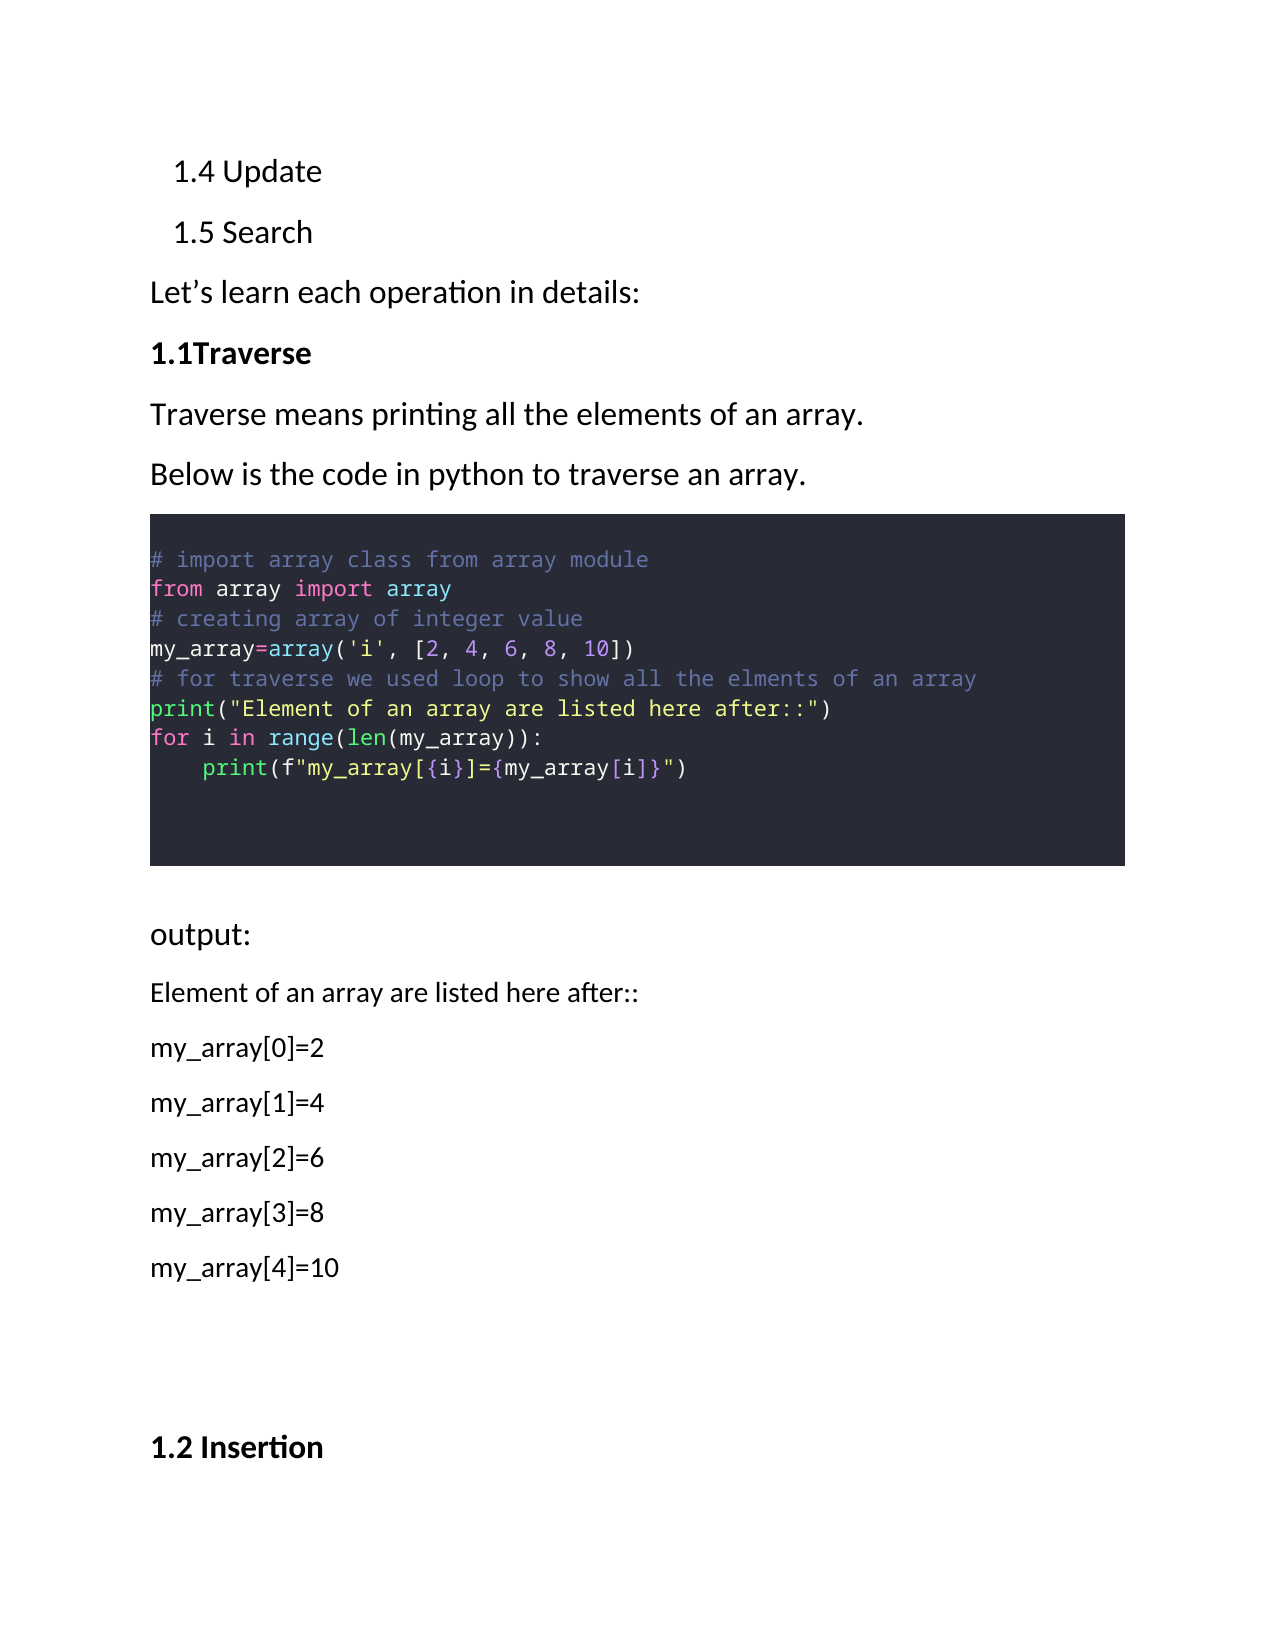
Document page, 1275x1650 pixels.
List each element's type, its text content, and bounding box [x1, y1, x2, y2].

text my_array=array('i', [2, 4, 6, 8, 10]) [150, 633, 1125, 663]
text output: [150, 913, 1125, 954]
text my_array[0]=2 [150, 1029, 1125, 1065]
text 1.5 Search [150, 211, 1125, 251]
text Let’s learn each operation in details: [150, 271, 1125, 312]
text Element of an array are listed here after:: [150, 974, 1125, 1009]
text # for traverse we used loop to show all the elments of an array [150, 663, 1125, 692]
text 1.2 Insertion [150, 1426, 1125, 1467]
text # import array class from array module [150, 543, 1125, 573]
text my_array[3]=8 [150, 1194, 1125, 1230]
text 1.4 Update [150, 150, 1125, 191]
text my_array[2]=6 [150, 1139, 1125, 1175]
text print("Element of an array are listed here after::") [150, 692, 1125, 722]
text from array import array [150, 573, 1125, 603]
text Traverse means printing all the elements of an array. [150, 392, 1125, 433]
text # creating array of integer value [150, 603, 1125, 633]
text Below is the code in python to traverse an array. [150, 453, 1125, 494]
text print(f"my_array[{i}]={my_array[i]}") [150, 752, 1125, 782]
text for i in range(len(my_array)): [150, 722, 1125, 752]
text 1.1Traverse [150, 332, 1125, 373]
text my_array[1]=4 [150, 1084, 1125, 1120]
text my_array[4]=10 [150, 1249, 1125, 1285]
